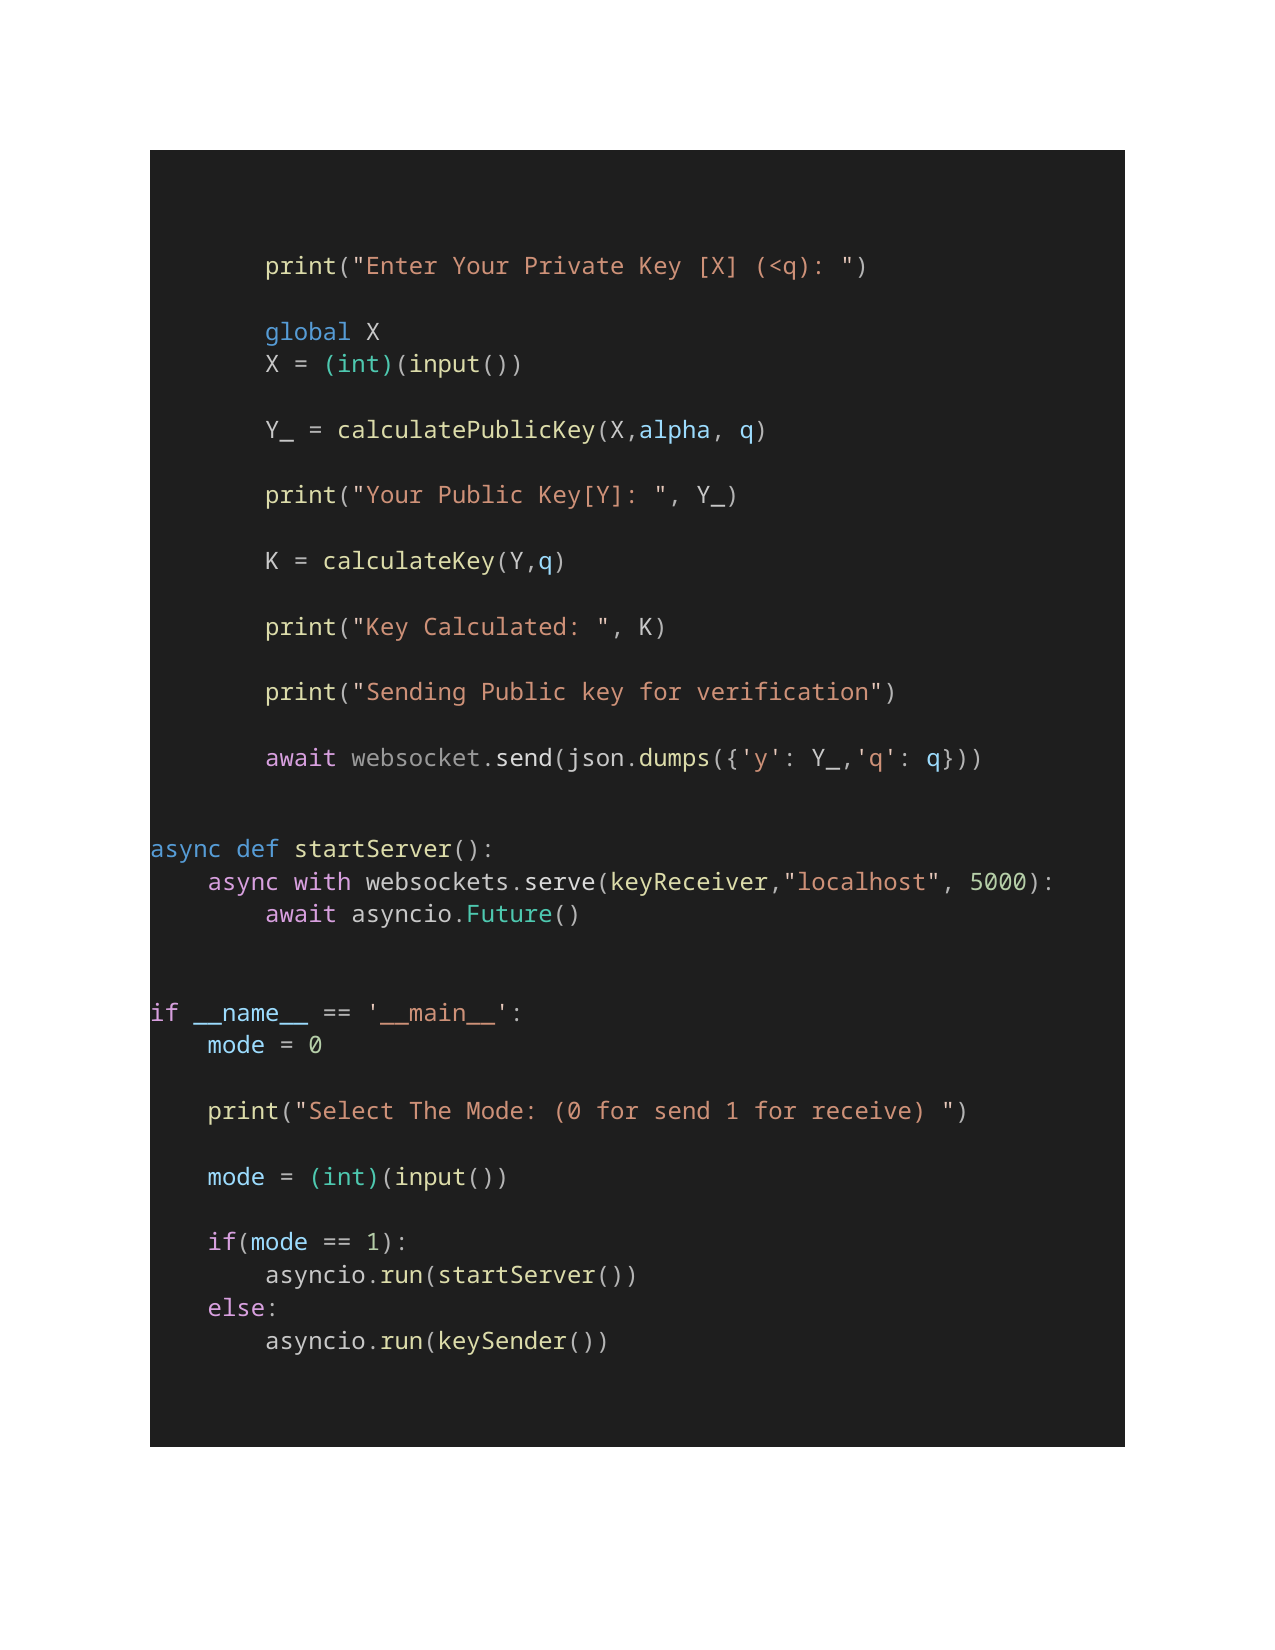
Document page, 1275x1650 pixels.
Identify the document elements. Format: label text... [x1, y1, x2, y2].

text if(mode == 1): [150, 1225, 1125, 1258]
text asyncio.run(startServer()) [150, 1258, 1125, 1291]
text else: [150, 1291, 1125, 1323]
text print("Enter Your Private Key [X] (<q): ") [150, 248, 1125, 281]
text print("Select The Mode: (0 for send 1 for receive) ") [150, 1094, 1125, 1127]
text print("Your Public Key[Y]: ", Y_) [150, 478, 1125, 511]
text await asyncio.Future() [150, 897, 1125, 930]
text await websocket.send(json.dumps({'y': Y_,'q': q})) [150, 741, 1125, 773]
text print("Sending Public key for verification") [150, 675, 1125, 708]
text mode = (int)(input()) [150, 1159, 1125, 1192]
text mode = 0 [150, 1028, 1125, 1061]
text print("Key Calculated: ", K) [150, 609, 1125, 642]
text X = (int)(input()) [150, 347, 1125, 380]
text asyncio.run(keySender()) [150, 1323, 1125, 1356]
text global X [150, 314, 1125, 347]
text async with websockets.serve(keyReceiver,"localhost", 5000): [150, 864, 1125, 897]
text Y_ = calculatePublicKey(X,alpha, q) [150, 412, 1125, 445]
text async def startServer(): [150, 831, 1125, 864]
text if __name__ == '__main__': [150, 995, 1125, 1028]
text K = calculateKey(Y,q) [150, 544, 1125, 577]
